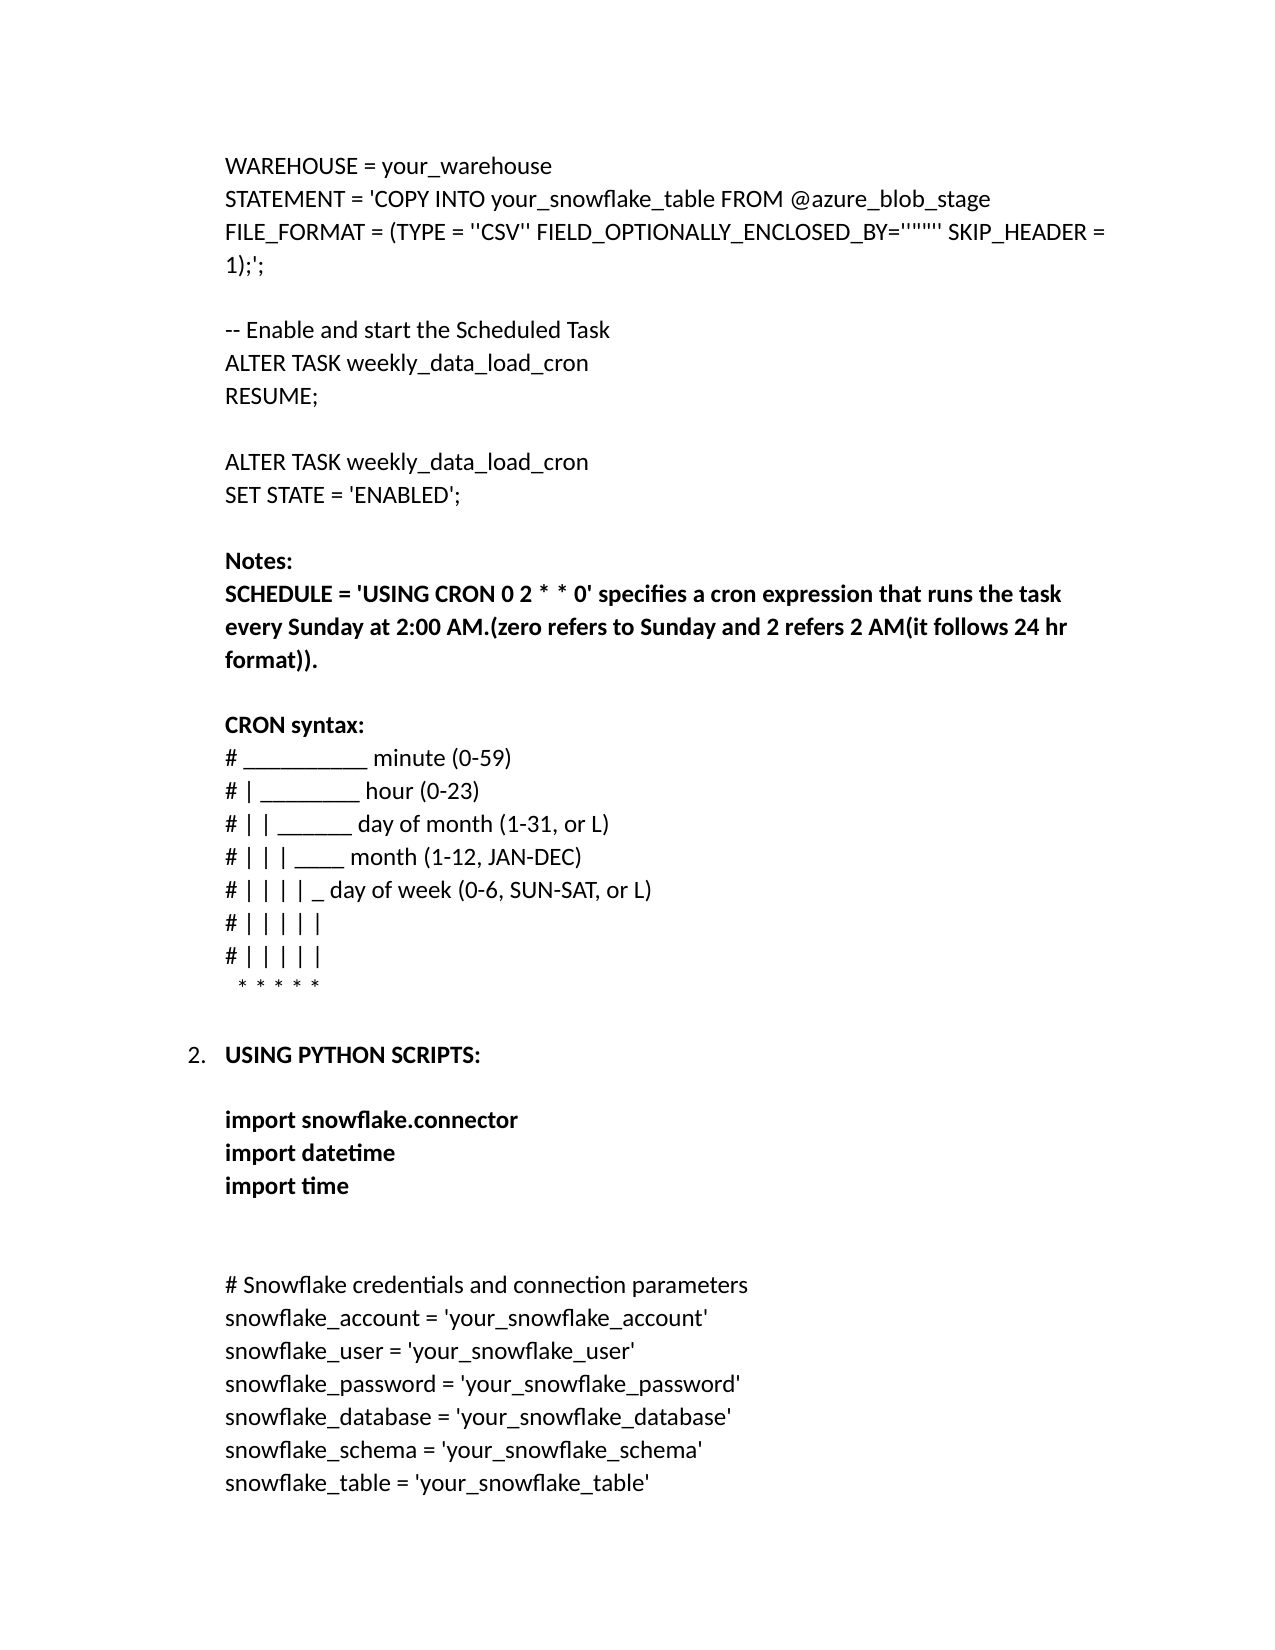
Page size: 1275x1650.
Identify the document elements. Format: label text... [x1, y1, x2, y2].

list snowflake_table = 'your_snowflake_table' [225, 1467, 1125, 1497]
list # | | | ____ month (1-12, JAN-DEC) [225, 841, 1125, 872]
list STATEMENT = 'COPY INTO your_snowflake_table FROM @azure_blob_stage FILE_FORMAT = (TYPE = ''CSV'' FIELD_OPTIONALLY_ENCLOSED_BY=''""'' SKIP_HEADER = 1);'; [225, 183, 1125, 279]
list # | | | | _ day of week (0-6, SUN-SAT, or L) [225, 874, 1125, 905]
list snowflake_password = 'your_snowflake_password' [225, 1368, 1125, 1398]
list # Snowflake credentials and connection parameters [225, 1269, 1125, 1300]
list USING PYTHON SCRIPTS: [187, 1039, 1125, 1069]
list SCHEDULE = 'USING CRON 0 2 * * 0' specifies a cron expression that runs the task every Sunday at 2:00 AM.(zero refers to Sunday and 2 refers 2 AM(it follows 24 hr format)). [225, 578, 1125, 674]
list ALTER TASK weekly_data_load_cron [225, 446, 1125, 477]
list RESUME; [225, 380, 1125, 411]
list import datetime [225, 1137, 1125, 1168]
list * * * * * [225, 973, 1125, 1003]
list snowflake_user = 'your_snowflake_user' [225, 1335, 1125, 1366]
list CRON syntax: [225, 709, 1125, 740]
list import snowflake.connector [225, 1104, 1125, 1135]
list snowflake_database = 'your_snowflake_database' [225, 1401, 1125, 1431]
list Notes: [225, 545, 1125, 576]
list # | | | | | [225, 907, 1125, 938]
list # __________ minute (0-59) [225, 742, 1125, 773]
list snowflake_account = 'your_snowflake_account' [225, 1302, 1125, 1333]
list -- Enable and start the Scheduled Task [225, 314, 1125, 345]
list # | | | | | [225, 940, 1125, 971]
list WAREHOUSE = your_warehouse [225, 150, 1125, 181]
list # | ________ hour (0-23) [225, 775, 1125, 806]
list # | | ______ day of month (1-31, or L) [225, 808, 1125, 839]
list snowflake_schema = 'your_snowflake_schema' [225, 1434, 1125, 1464]
list import time [225, 1170, 1125, 1201]
list ALTER TASK weekly_data_load_cron [225, 347, 1125, 378]
list SET STATE = 'ENABLED'; [225, 479, 1125, 510]
